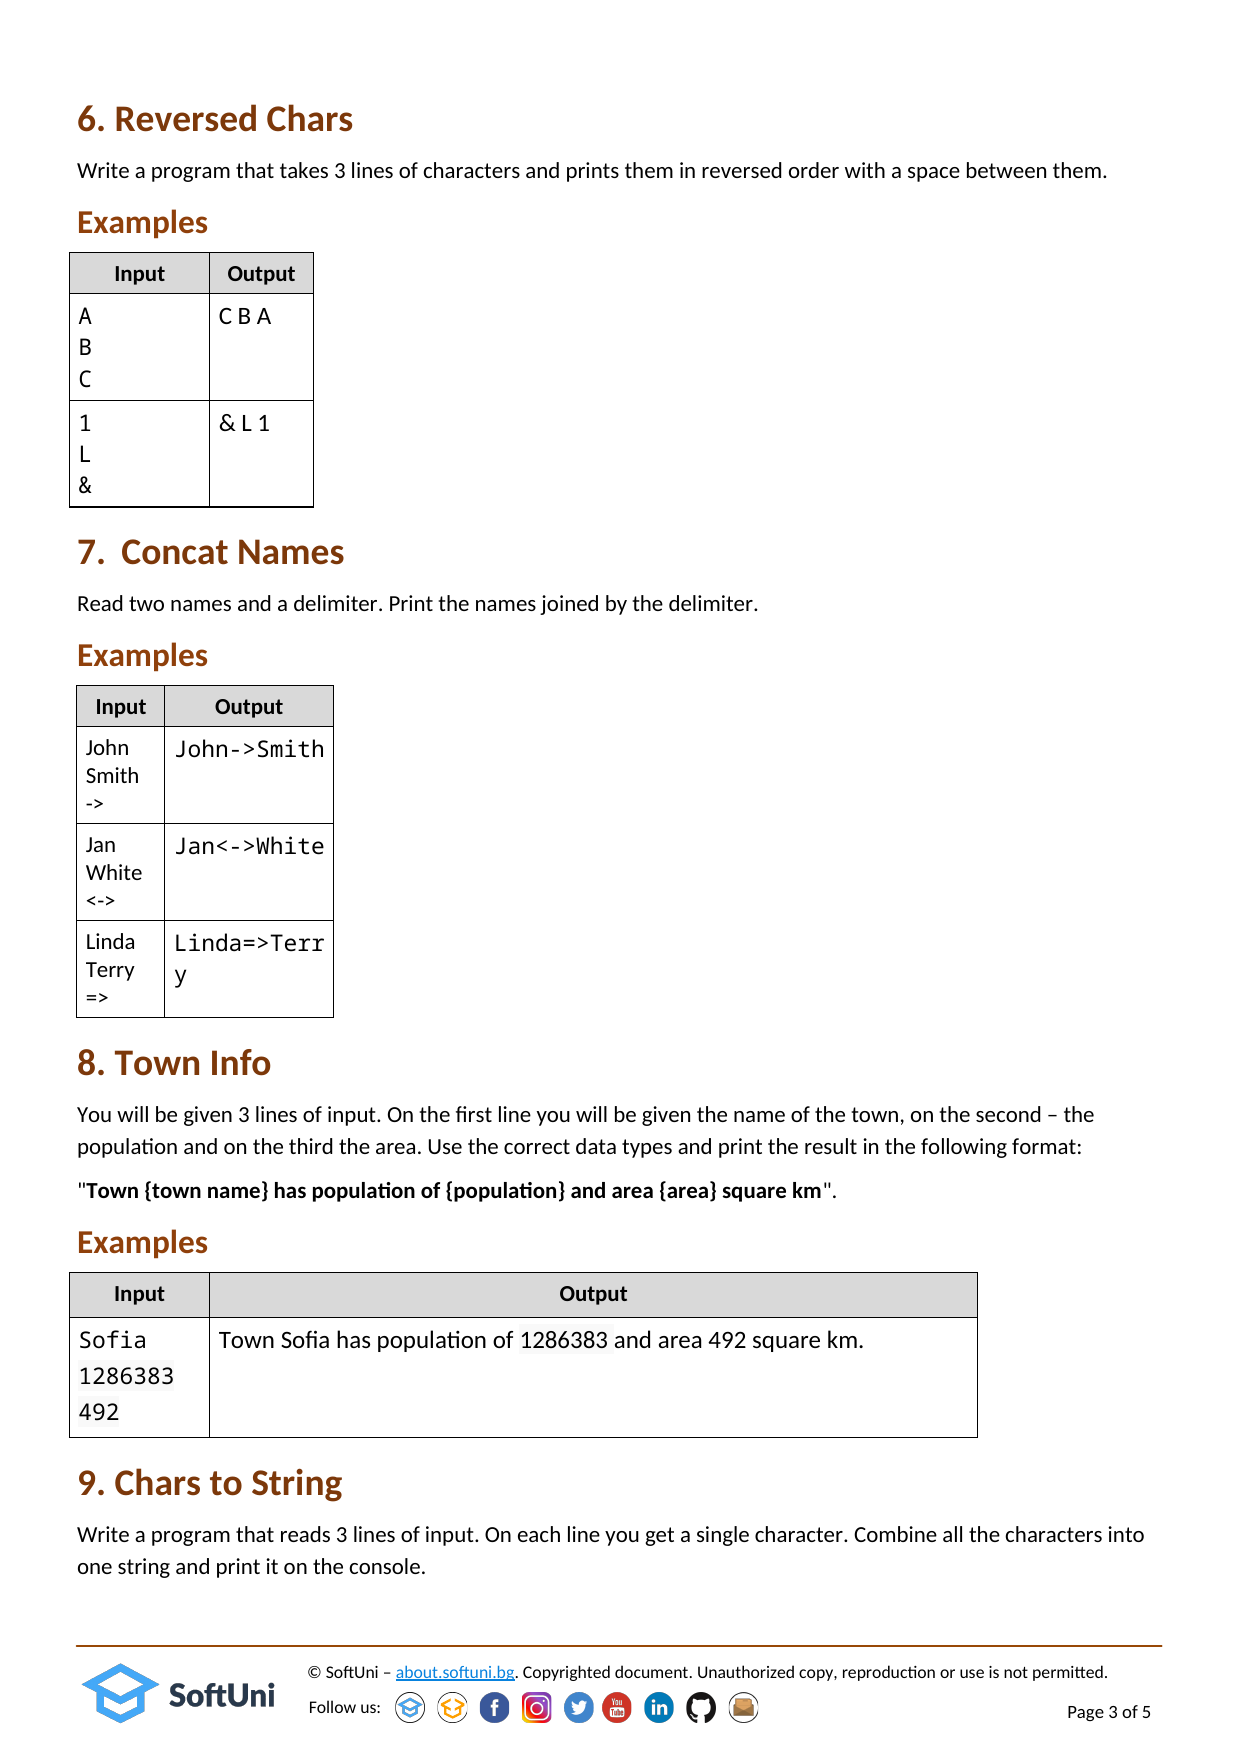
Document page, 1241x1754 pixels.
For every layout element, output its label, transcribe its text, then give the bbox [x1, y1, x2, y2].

subtitle Examples [77, 634, 1163, 675]
picture [75, 1658, 281, 1729]
table_header Input [70, 1273, 209, 1317]
table_cell Linda Terry => [77, 921, 164, 1017]
table_cell Sofia 1286383 492 [70, 1318, 209, 1437]
table_cell & L 1 [210, 401, 313, 506]
subtitle Reversed Chars [77, 95, 1163, 141]
table_header Input [70, 253, 209, 293]
text Read two names and a delimiter. Print the names joined by the delimiter. [77, 589, 1163, 617]
table_cell A B C [70, 294, 209, 400]
subtitle Examples [77, 1221, 1163, 1262]
table_header Output [210, 1273, 977, 1317]
picture [479, 1692, 510, 1723]
table_cell John Smith -> [77, 727, 164, 823]
picture [644, 1692, 653, 1701]
table_header Output [165, 686, 333, 726]
picture [644, 1714, 653, 1723]
picture [658, 1705, 667, 1714]
picture [564, 1692, 594, 1723]
table_header Output [210, 253, 313, 293]
table_cell Town Sofia has population of 1286383 and area 492 square km. [210, 1318, 977, 1437]
subtitle Chars to String [77, 1459, 1163, 1504]
picture [522, 1692, 552, 1723]
picture [665, 1714, 674, 1723]
table_cell Linda=>Terry [165, 921, 333, 1017]
table_cell Jan White <-> [77, 824, 164, 920]
picture [686, 1692, 716, 1723]
picture [437, 1692, 468, 1723]
table_cell John->Smith [165, 727, 333, 823]
text "Town {town name} has population of {population} and area {area} square km". [77, 1177, 1163, 1204]
picture [665, 1692, 674, 1701]
table_cell Jan<->White [165, 824, 333, 920]
subtitle Concat Names [77, 528, 1163, 574]
subtitle Examples [77, 201, 1163, 242]
subtitle Town Info [77, 1039, 1163, 1084]
table_header Input [77, 686, 164, 726]
text You will be given 3 lines of input. On the first line you will be given the name of the town, on the second – the population and on the third the area. Use the correct data types and print the result in the following format: [77, 1100, 1163, 1160]
text Write a program that reads 3 lines of input. On each line you get a single character. Combine all the characters into one string and print it on the console. [77, 1520, 1163, 1580]
table_cell C B A [210, 294, 313, 400]
table_cell 1 L & [70, 401, 209, 506]
picture [602, 1692, 632, 1723]
picture [728, 1692, 759, 1723]
picture [395, 1692, 425, 1723]
text Write a program that takes 3 lines of characters and prints them in reversed order with a space between them. [77, 156, 1163, 184]
